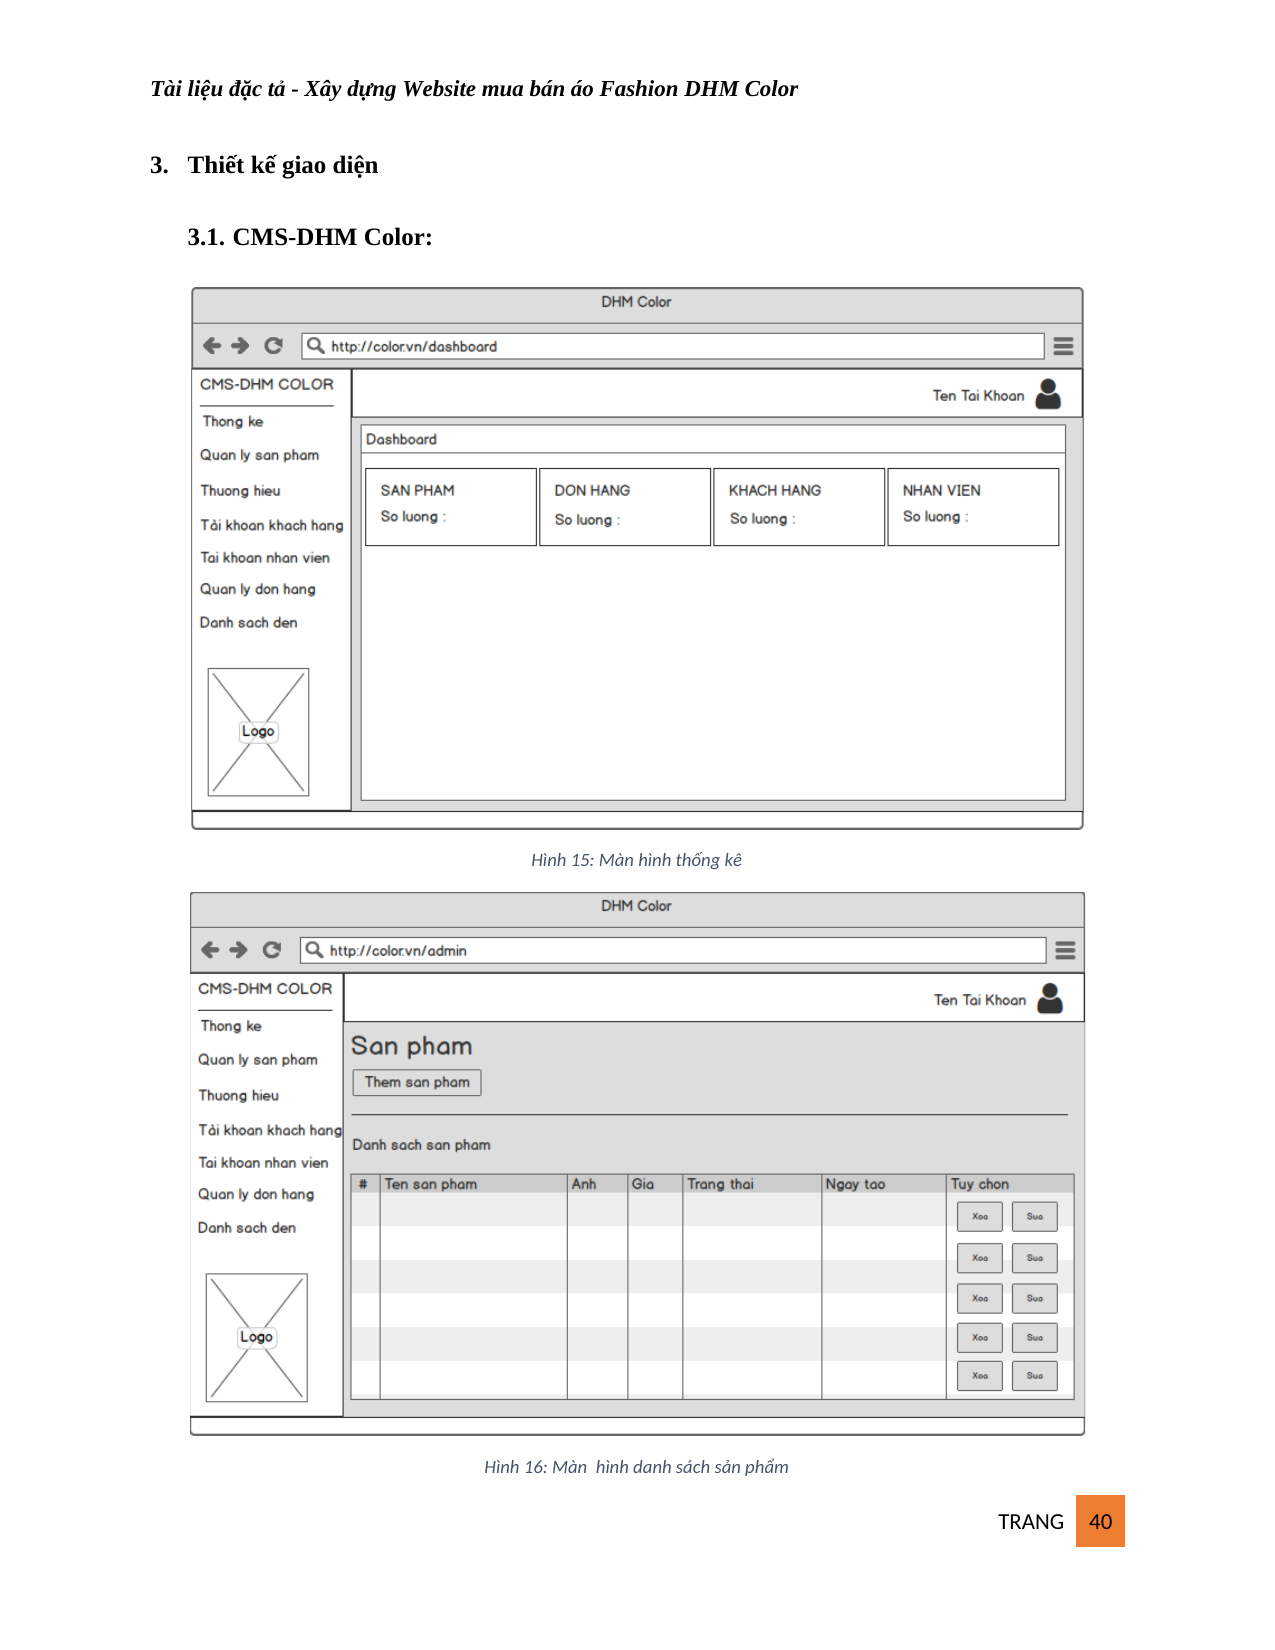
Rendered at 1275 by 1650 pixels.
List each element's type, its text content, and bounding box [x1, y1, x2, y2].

list CMS-DHM Color: [187, 222, 1125, 251]
subtitle Thiết kế giao diện [150, 150, 1125, 179]
text Hình 15: Màn hình thống kê [150, 848, 1125, 871]
picture [191, 287, 1084, 830]
picture [190, 892, 1086, 1436]
text Hình 16: Màn hình danh sách sản phẩm [150, 1455, 1125, 1478]
